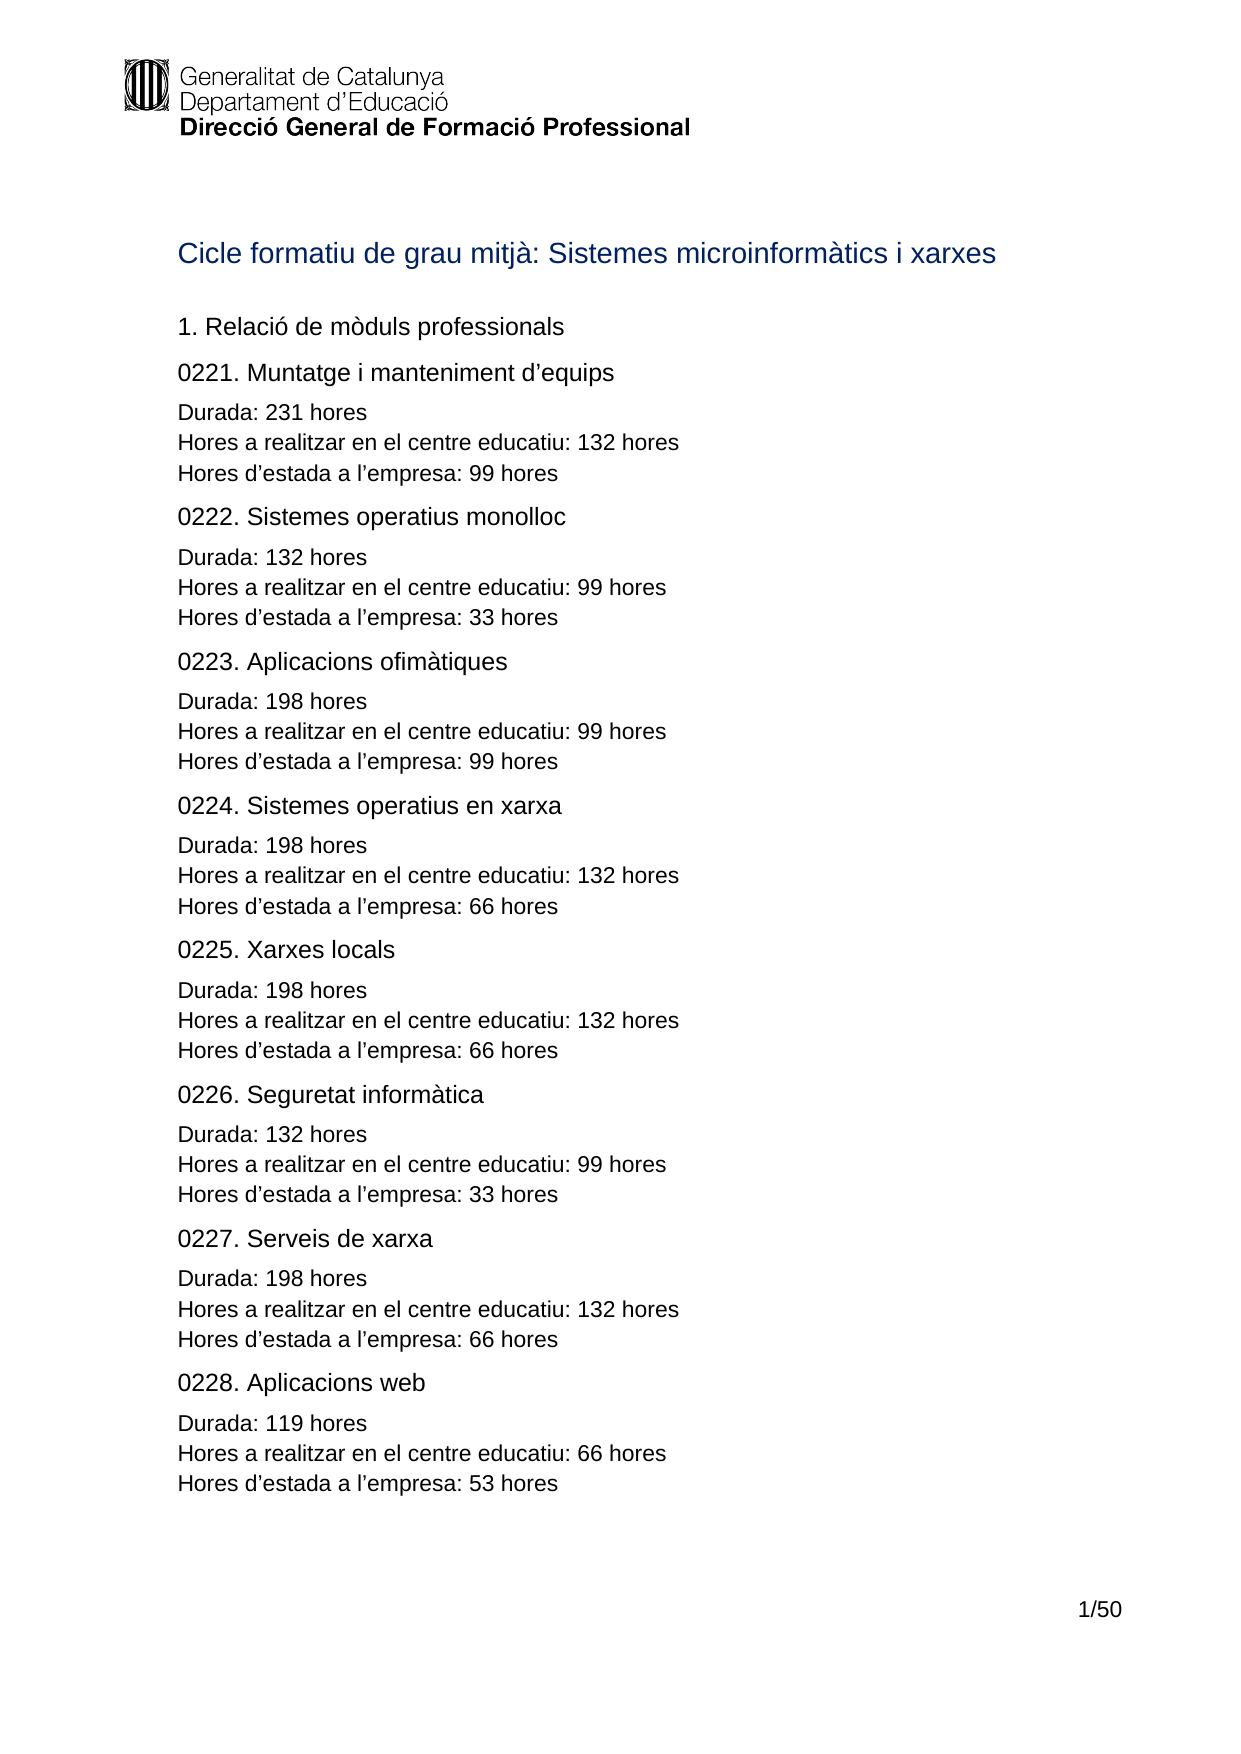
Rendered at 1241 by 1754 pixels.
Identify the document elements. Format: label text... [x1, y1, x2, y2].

text 0223. Aplicacions ofimàtiques [177, 647, 1122, 675]
text Cicle formatiu de grau mitjà: Sistemes microinformàtics i xarxes [177, 236, 1122, 270]
text Hores d’estada a l’empresa: 53 hores [177, 1470, 1122, 1496]
text 0227. Serveis de xarxa [177, 1224, 1122, 1253]
text Hores a realitzar en el centre educatiu: 66 hores [177, 1440, 1122, 1466]
text Hores d’estada a l’empresa: 66 hores [177, 1326, 1122, 1352]
picture [124, 59, 698, 147]
text Hores d’estada a l’empresa: 99 hores [177, 748, 1122, 774]
text Hores d’estada a l’empresa: 33 hores [177, 1181, 1122, 1208]
text Durada: 132 hores [177, 543, 1122, 570]
text Durada: 198 hores [177, 688, 1122, 714]
text Hores d’estada a l’empresa: 66 hores [177, 893, 1122, 919]
text Hores d’estada a l’empresa: 66 hores [177, 1037, 1122, 1063]
text Hores a realitzar en el centre educatiu: 99 hores [177, 574, 1122, 600]
text Hores d’estada a l’empresa: 99 hores [177, 459, 1122, 486]
text Durada: 132 hores [177, 1121, 1122, 1147]
text Durada: 231 hores [177, 399, 1122, 425]
text Hores a realitzar en el centre educatiu: 99 hores [177, 1151, 1122, 1177]
text Hores a realitzar en el centre educatiu: 132 hores [177, 1296, 1122, 1322]
text Durada: 198 hores [177, 832, 1122, 858]
text 0225. Xarxes locals [177, 935, 1122, 964]
text 0224. Sistemes operatius en xarxa [177, 791, 1122, 820]
text Durada: 198 hores [177, 977, 1122, 1003]
text 0222. Sistemes operatius monolloc [177, 502, 1122, 531]
text Hores a realitzar en el centre educatiu: 99 hores [177, 718, 1122, 744]
text 0228. Aplicacions web [177, 1368, 1122, 1397]
text Hores a realitzar en el centre educatiu: 132 hores [177, 862, 1122, 889]
text Hores d’estada a l’empresa: 33 hores [177, 604, 1122, 630]
text Durada: 198 hores [177, 1265, 1122, 1292]
text Hores a realitzar en el centre educatiu: 132 hores [177, 429, 1122, 456]
text 0221. Muntatge i manteniment d’equips [177, 358, 1122, 387]
text Durada: 119 hores [177, 1410, 1122, 1436]
text Hores a realitzar en el centre educatiu: 132 hores [177, 1007, 1122, 1033]
text 0226. Seguretat informàtica [177, 1080, 1122, 1108]
text Relació de mòduls professionals [177, 312, 1122, 341]
